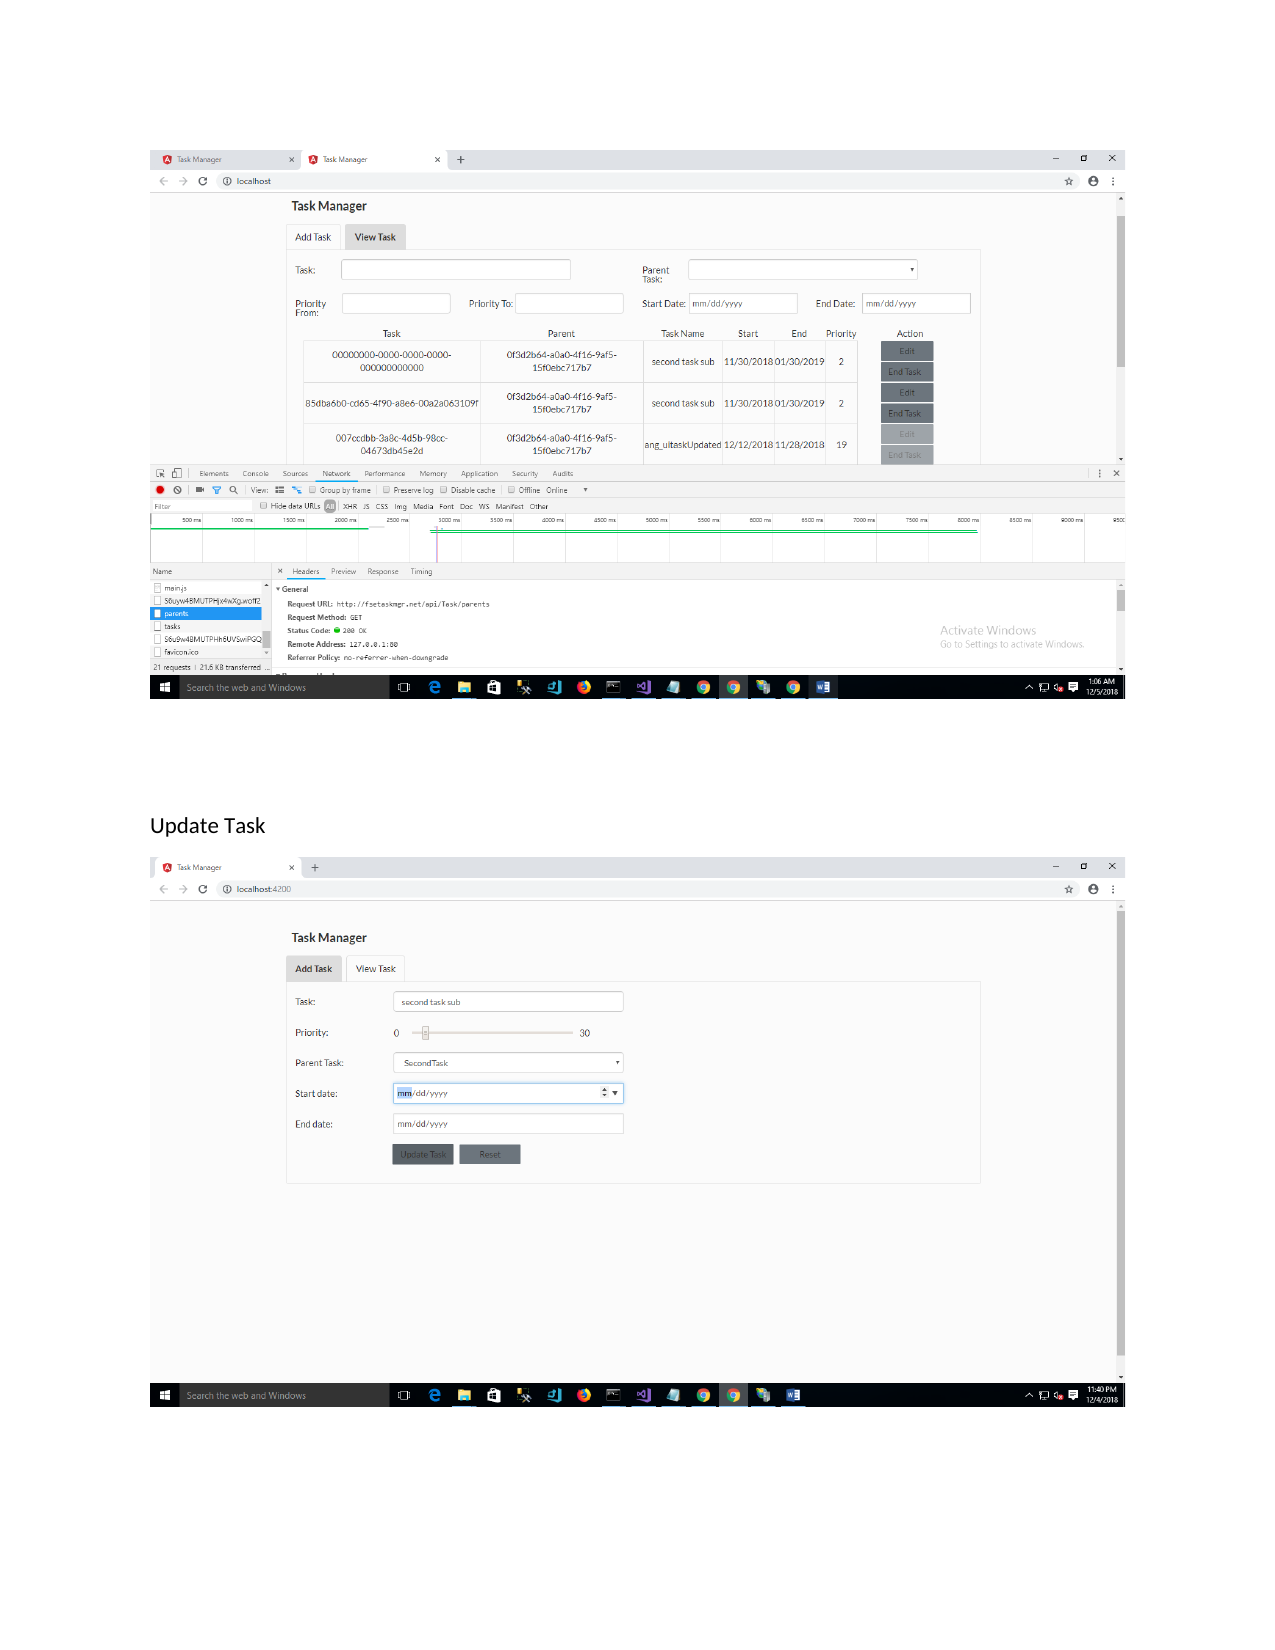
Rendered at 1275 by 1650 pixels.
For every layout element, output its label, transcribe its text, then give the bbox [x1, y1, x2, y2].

picture [150, 150, 1125, 699]
picture [150, 857, 1125, 1407]
text Update Task [150, 811, 1125, 839]
